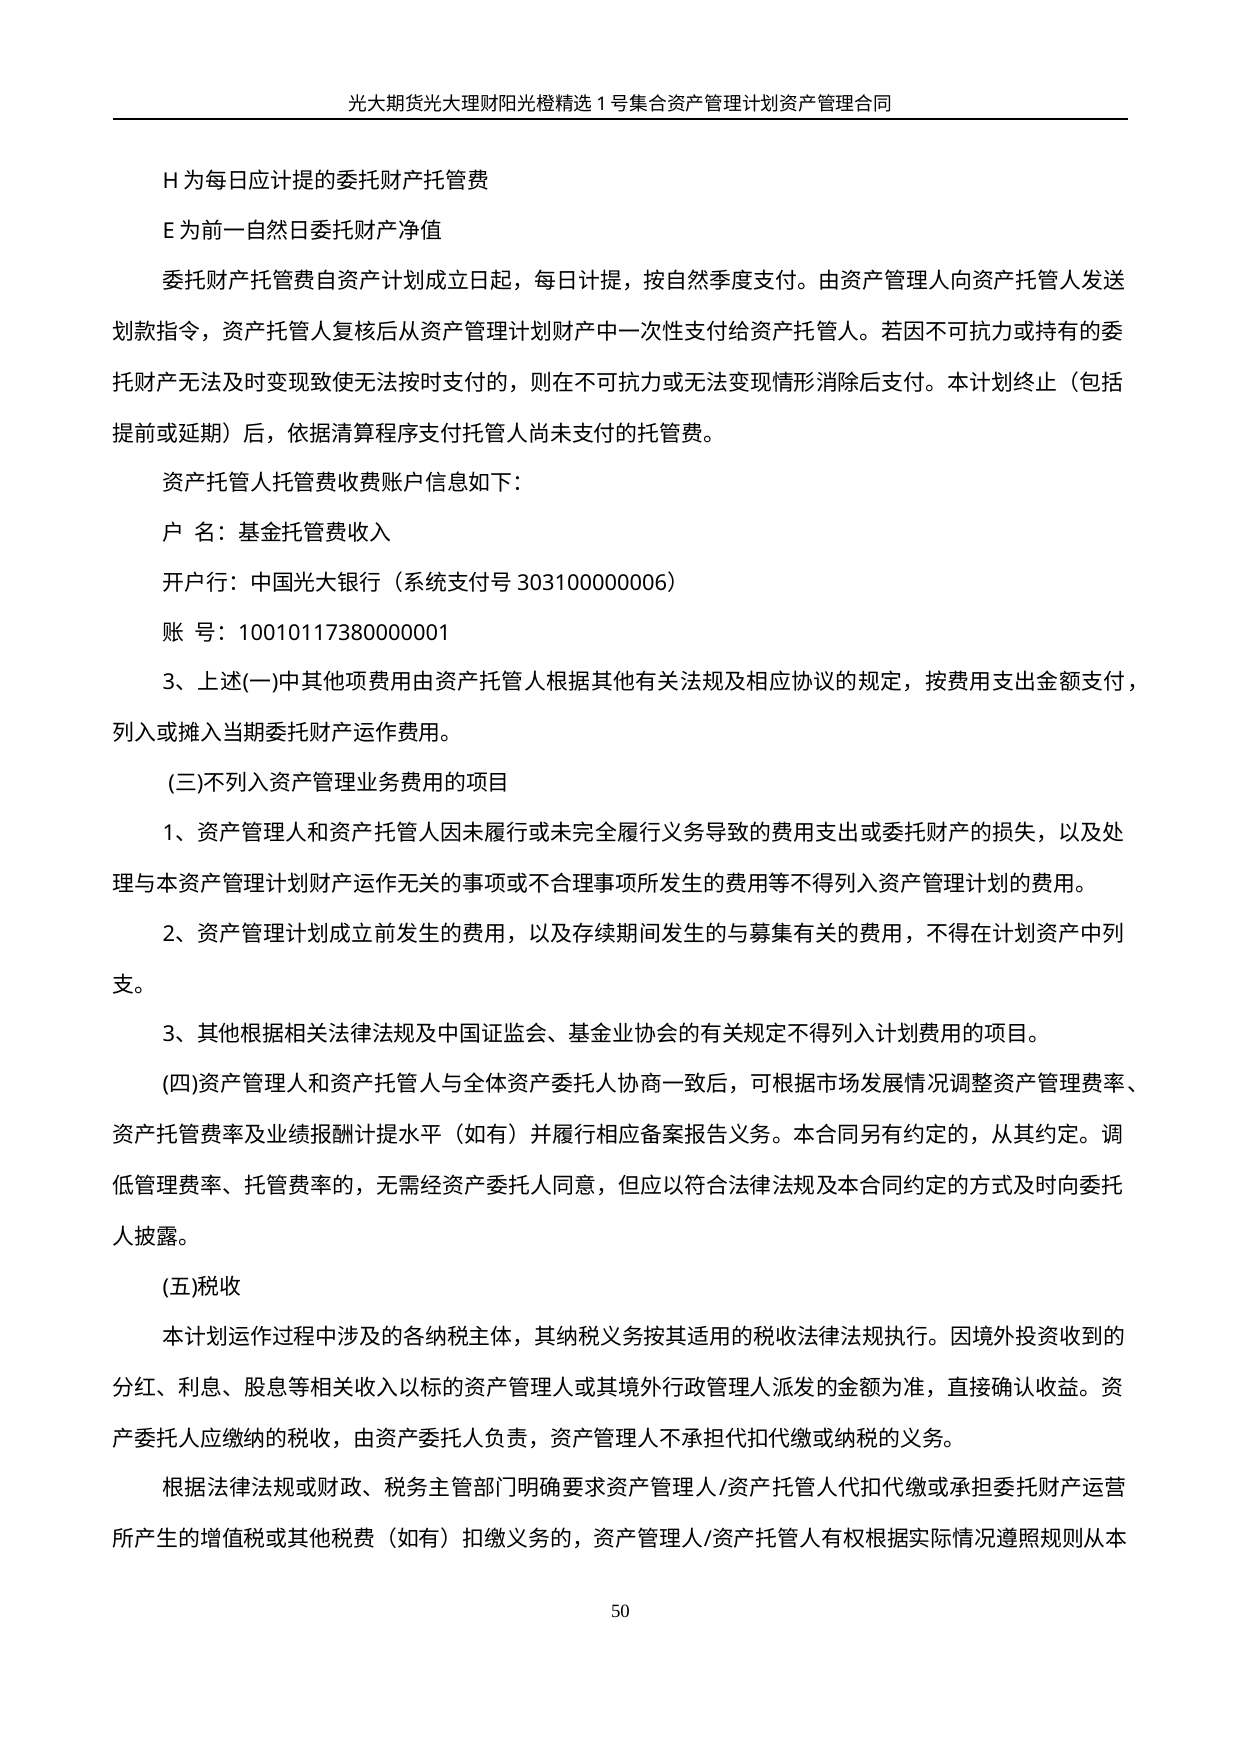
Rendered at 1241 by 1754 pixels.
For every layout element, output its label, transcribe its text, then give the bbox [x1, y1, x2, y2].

text 开户行：中国光大银行（系统支付号303100000006） [112, 564, 1128, 598]
text 户 名：基金托管费收入 [112, 514, 1128, 548]
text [112, 1469, 1128, 1554]
text 委托财产托管费自资产计划成立日起，每日计提，按自然季度支付。由资产管理人向资产托管人发送划款指令，资产托管人复核后从资产管理计划财产中一次性支付给资产托管人。若因不可抗力或持有的委托财产无法及时变现致使无法按时支付的，则在不可抗力或无法变现情形消除后支付。本计划终止（包括提前或延期）后，依据清算程序支付托管人尚未支付的托管费。 [112, 262, 1128, 448]
text (三)不列入资产管理业务费用的项目 [112, 764, 1128, 798]
text 3、其他根据相关法律法规及中国证监会、基金业协会的有关规定不得列入计划费用的项目。 [112, 1015, 1128, 1049]
text (五)税收 [112, 1268, 1128, 1302]
text 账 号：10010117380000001 [112, 613, 1128, 647]
text 2、资产管理计划成立前发生的费用，以及存续期间发生的与募集有关的费用，不得在计划资产中列支。 [112, 914, 1128, 999]
text E为前一自然日委托财产净值 [112, 212, 1128, 246]
text 3、上述(一)中其他项费用由资产托管人根据其他有关法规及相应协议的规定，按费用支出金额支付，列入或摊入当期委托财产运作费用。 [112, 663, 1128, 748]
text 本计划运作过程中涉及的各纳税主体，其纳税义务按其适用的税收法律法规执行。因境外投资收到的分红、利息、股息等相关收入以标的资产管理人或其境外行政管理人派发的金额为准，直接确认收益。资产委托人应缴纳的税收，由资产委托人负责，资产管理人不承担代扣代缴或纳税的义务。 [112, 1317, 1128, 1453]
text (四)资产管理人和资产托管人与全体资产委托人协商一致后，可根据市场发展情况调整资产管理费率、资产托管费率及业绩报酬计提水平（如有）并履行相应备案报告义务。本合同另有约定的，从其约定。调低管理费率、托管费率的，无需经资产委托人同意，但应以符合法律法规及本合同约定的方式及时向委托人披露。 [112, 1065, 1128, 1252]
text 1、资产管理人和资产托管人因未履行或未完全履行义务导致的费用支出或委托财产的损失，以及处理与本资产管理计划财产运作无关的事项或不合理事项所发生的费用等不得列入资产管理计划的费用。 [112, 814, 1128, 899]
text 资产托管人托管费收费账户信息如下： [112, 464, 1128, 498]
text H为每日应计提的委托财产托管费 [112, 162, 1128, 196]
